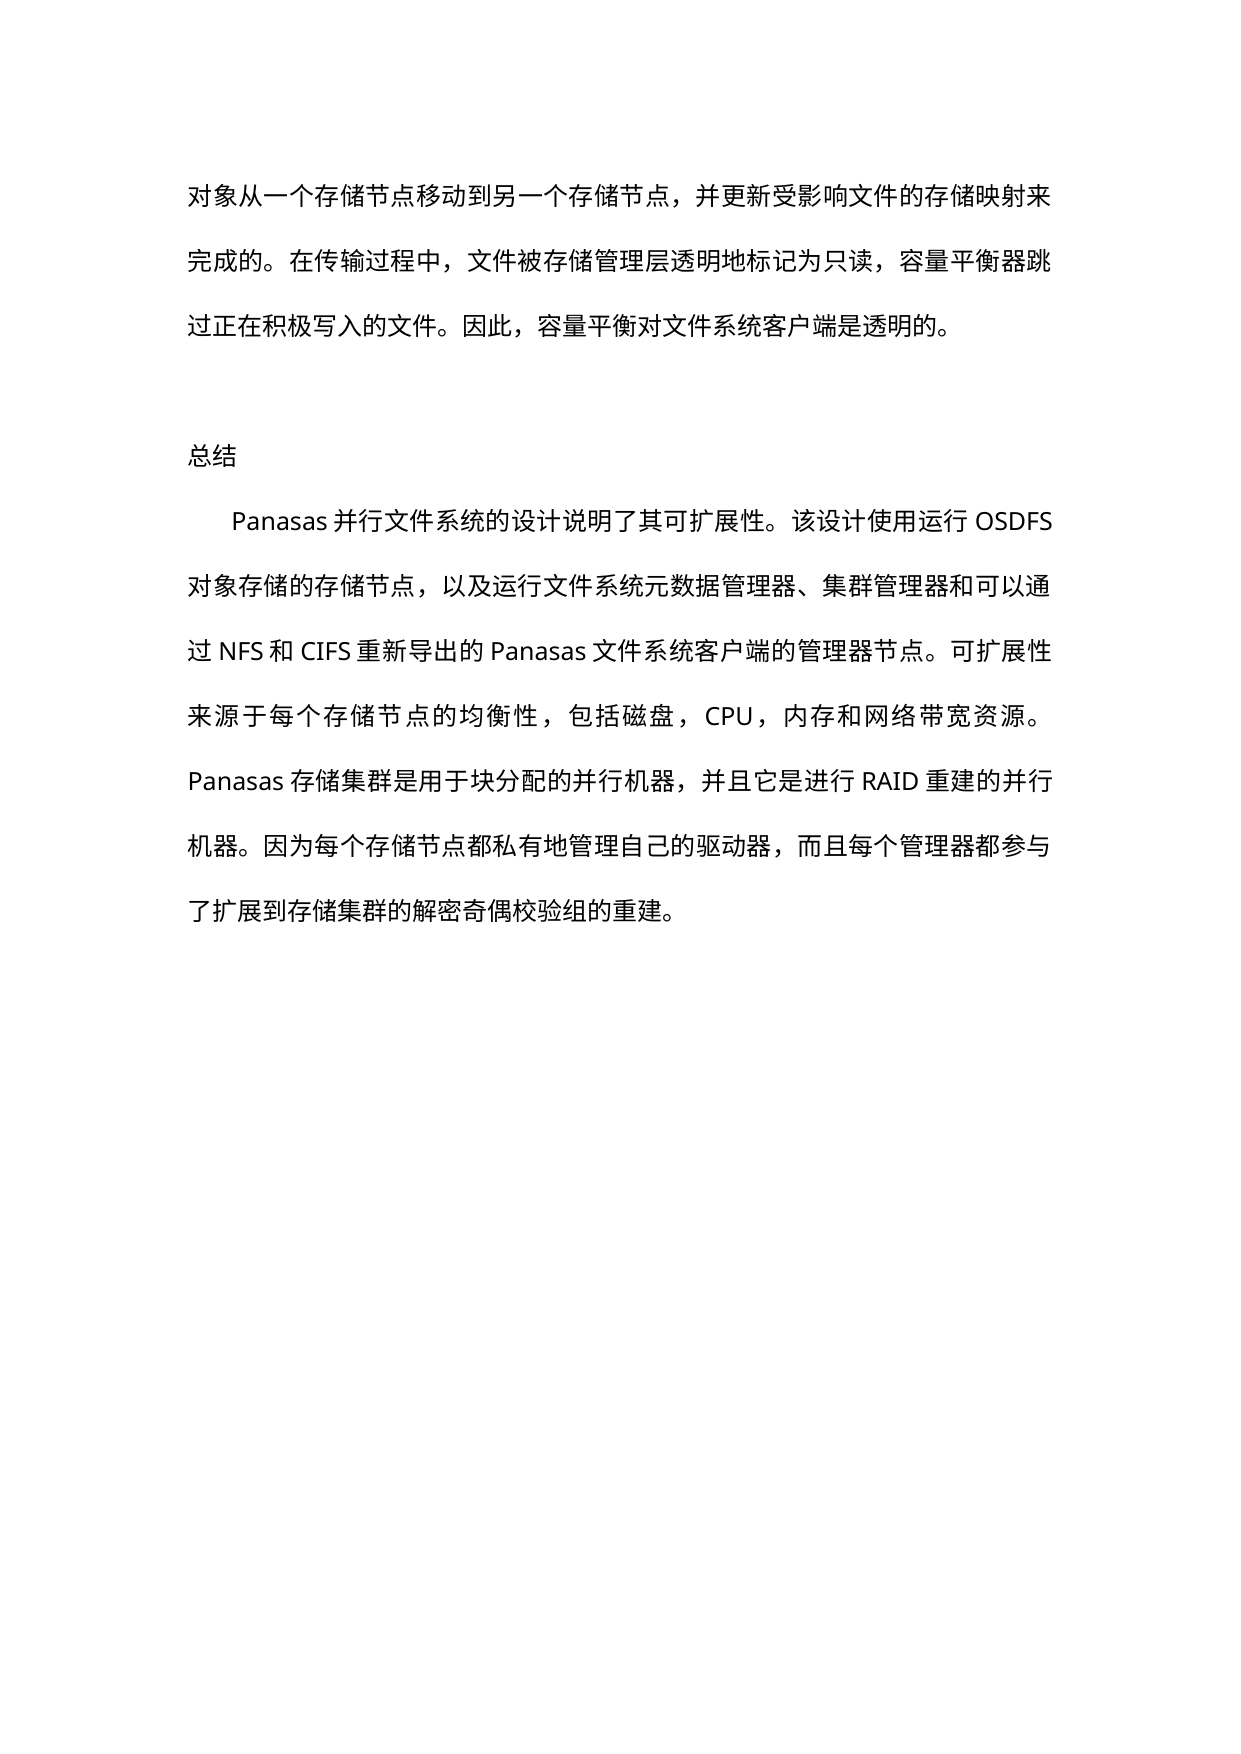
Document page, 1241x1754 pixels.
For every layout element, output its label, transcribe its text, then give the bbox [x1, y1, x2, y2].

text Panasas并行文件系统的设计说明了其可扩展性。该设计使用运行OSDFS对象存储的存储节点，以及运行文件系统元数据管理器、集群管理器和可以通过NFS和CIFS重新导出的Panasas文件系统客户端的管理器节点。可扩展性来源于每个存储节点的均衡性，包括磁盘，CPU，内存和网络带宽资源。 Panasas存储集群是用于块分配的并行机器，并且它是进行RAID重建的并行机器。因为每个存储节点都私有地管理自己的驱动器，而且每个管理器都参与了扩展到存储集群的解密奇偶校验组的重建。 [187, 487, 1053, 942]
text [187, 162, 1053, 357]
text 总结 [187, 422, 1053, 487]
